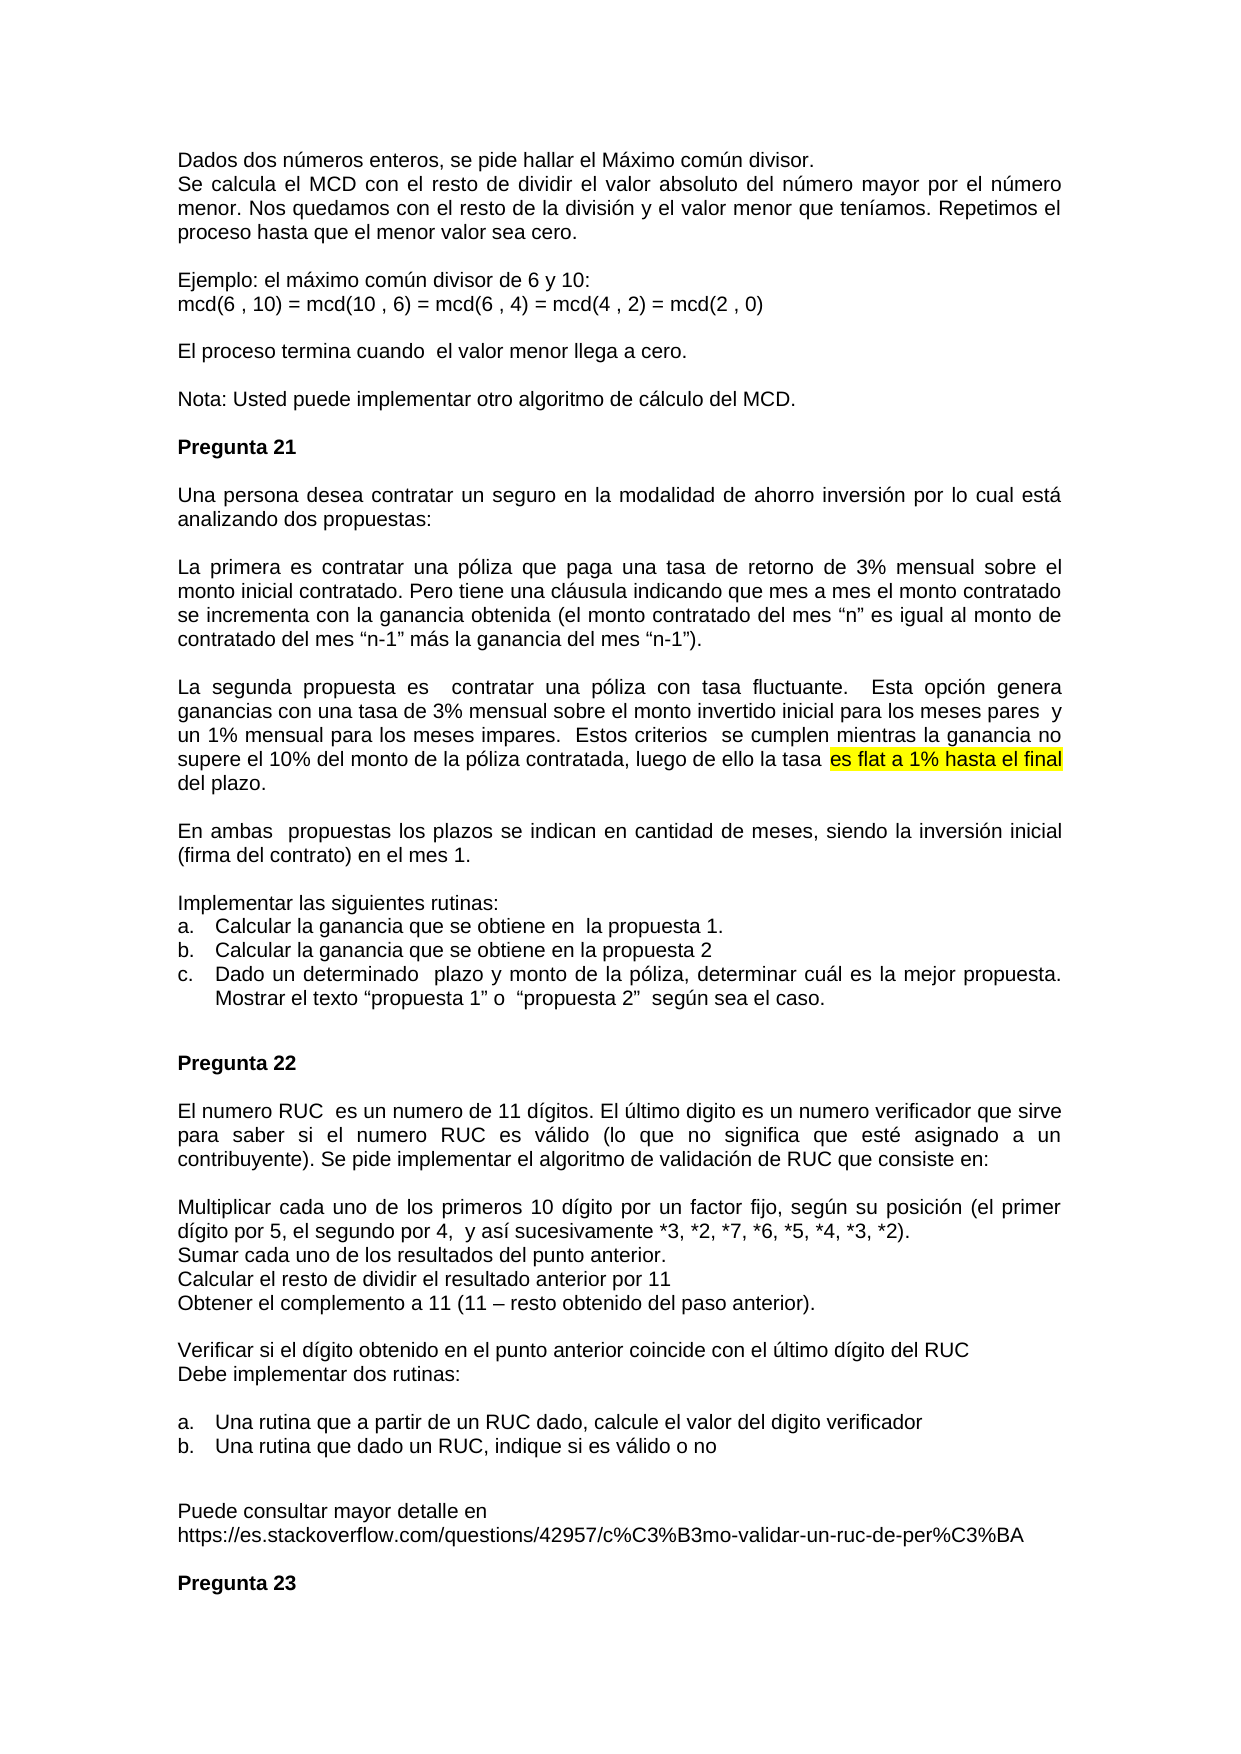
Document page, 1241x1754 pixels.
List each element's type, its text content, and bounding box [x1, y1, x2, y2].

text Puede consultar mayor detalle en [177, 1499, 1063, 1523]
list Una rutina que a partir de un RUC dado, calcule el valor del digito verificador [177, 1410, 1063, 1434]
text Implementar las siguientes rutinas: [177, 890, 1063, 914]
list Calcular la ganancia que se obtiene en la propuesta 1. [177, 914, 1063, 938]
text La primera es contratar una póliza que paga una tasa de retorno de 3% mensual sobre el monto inicial contratado. Pero tiene una cláusula indicando que mes a mes el monto contratado se incrementa con la ganancia obtenida (el monto contratado del mes “n” es igual al monto de contratado del mes “n-1” más la ganancia del mes “n-1”). [177, 555, 1063, 651]
text La segunda propuesta es contratar una póliza con tasa fluctuante. Esta opción genera ganancias con una tasa de 3% mensual sobre el monto invertido inicial para los meses pares y un 1% mensual para los meses impares. Estos criterios se cumplen mientras la ganancia no supere el 10% del monto de la póliza contratada, luego de ello la tasa es flat a 1% hasta el final del plazo. [177, 675, 1063, 794]
text Pregunta 21 [177, 435, 1063, 459]
text Debe implementar dos rutinas: [177, 1362, 1063, 1386]
text mcd(6 , 10) = mcd(10 , 6) = mcd(6 , 4) = mcd(4 , 2) = mcd(2 , 0) [177, 291, 1063, 315]
text Multiplicar cada uno de los primeros 10 dígito por un factor fijo, según su posición (el primer dígito por 5, el segundo por 4, y así sucesivamente *3, *2, *7, *6, *5, *4, *3, *2). [177, 1194, 1063, 1242]
text Sumar cada uno de los resultados del punto anterior. [177, 1242, 1063, 1266]
text En ambas propuestas los plazos se indican en cantidad de meses, siendo la inversión inicial (firma del contrato) en el mes 1. [177, 818, 1063, 866]
text https://es.stackoverflow.com/questions/42957/c%C3%B3mo-validar-un-ruc-de-per%C3%BA [177, 1523, 1063, 1547]
text Dados dos números enteros, se pide hallar el Máximo común divisor. [177, 148, 1063, 172]
text Calcular el resto de dividir el resultado anterior por 11 [177, 1266, 1063, 1290]
text Pregunta 23 [177, 1571, 1063, 1594]
text Ejemplo: el máximo común divisor de 6 y 10: [177, 267, 1063, 291]
text Se calcula el MCD con el resto de dividir el valor absoluto del número mayor por el número menor. Nos quedamos con el resto de la división y el valor menor que teníamos. Repetimos el proceso hasta que el menor valor sea cero. [177, 172, 1063, 243]
list Una rutina que dado un RUC, indique si es válido o no [177, 1434, 1063, 1458]
text Pregunta 22 [177, 1051, 1063, 1075]
text El numero RUC es un numero de 11 dígitos. El último digito es un numero verificador que sirve para saber si el numero RUC es válido (lo que no significa que esté asignado a un contribuyente). Se pide implementar el algoritmo de validación de RUC que consiste en: [177, 1099, 1063, 1171]
text Nota: Usted puede implementar otro algoritmo de cálculo del MCD. [177, 387, 1063, 411]
list Dado un determinado plazo y monto de la póliza, determinar cuál es la mejor propuesta. Mostrar el texto “propuesta 1” o “propuesta 2” según sea el caso. [177, 962, 1063, 1010]
list Calcular la ganancia que se obtiene en la propuesta 2 [177, 938, 1063, 962]
text El proceso termina cuando el valor menor llega a cero. [177, 339, 1063, 363]
text Una persona desea contratar un seguro en la modalidad de ahorro inversión por lo cual está analizando dos propuestas: [177, 483, 1063, 531]
text Obtener el complemento a 11 (11 – resto obtenido del paso anterior). [177, 1290, 1063, 1314]
text Verificar si el dígito obtenido en el punto anterior coincide con el último dígito del RUC [177, 1338, 1063, 1362]
